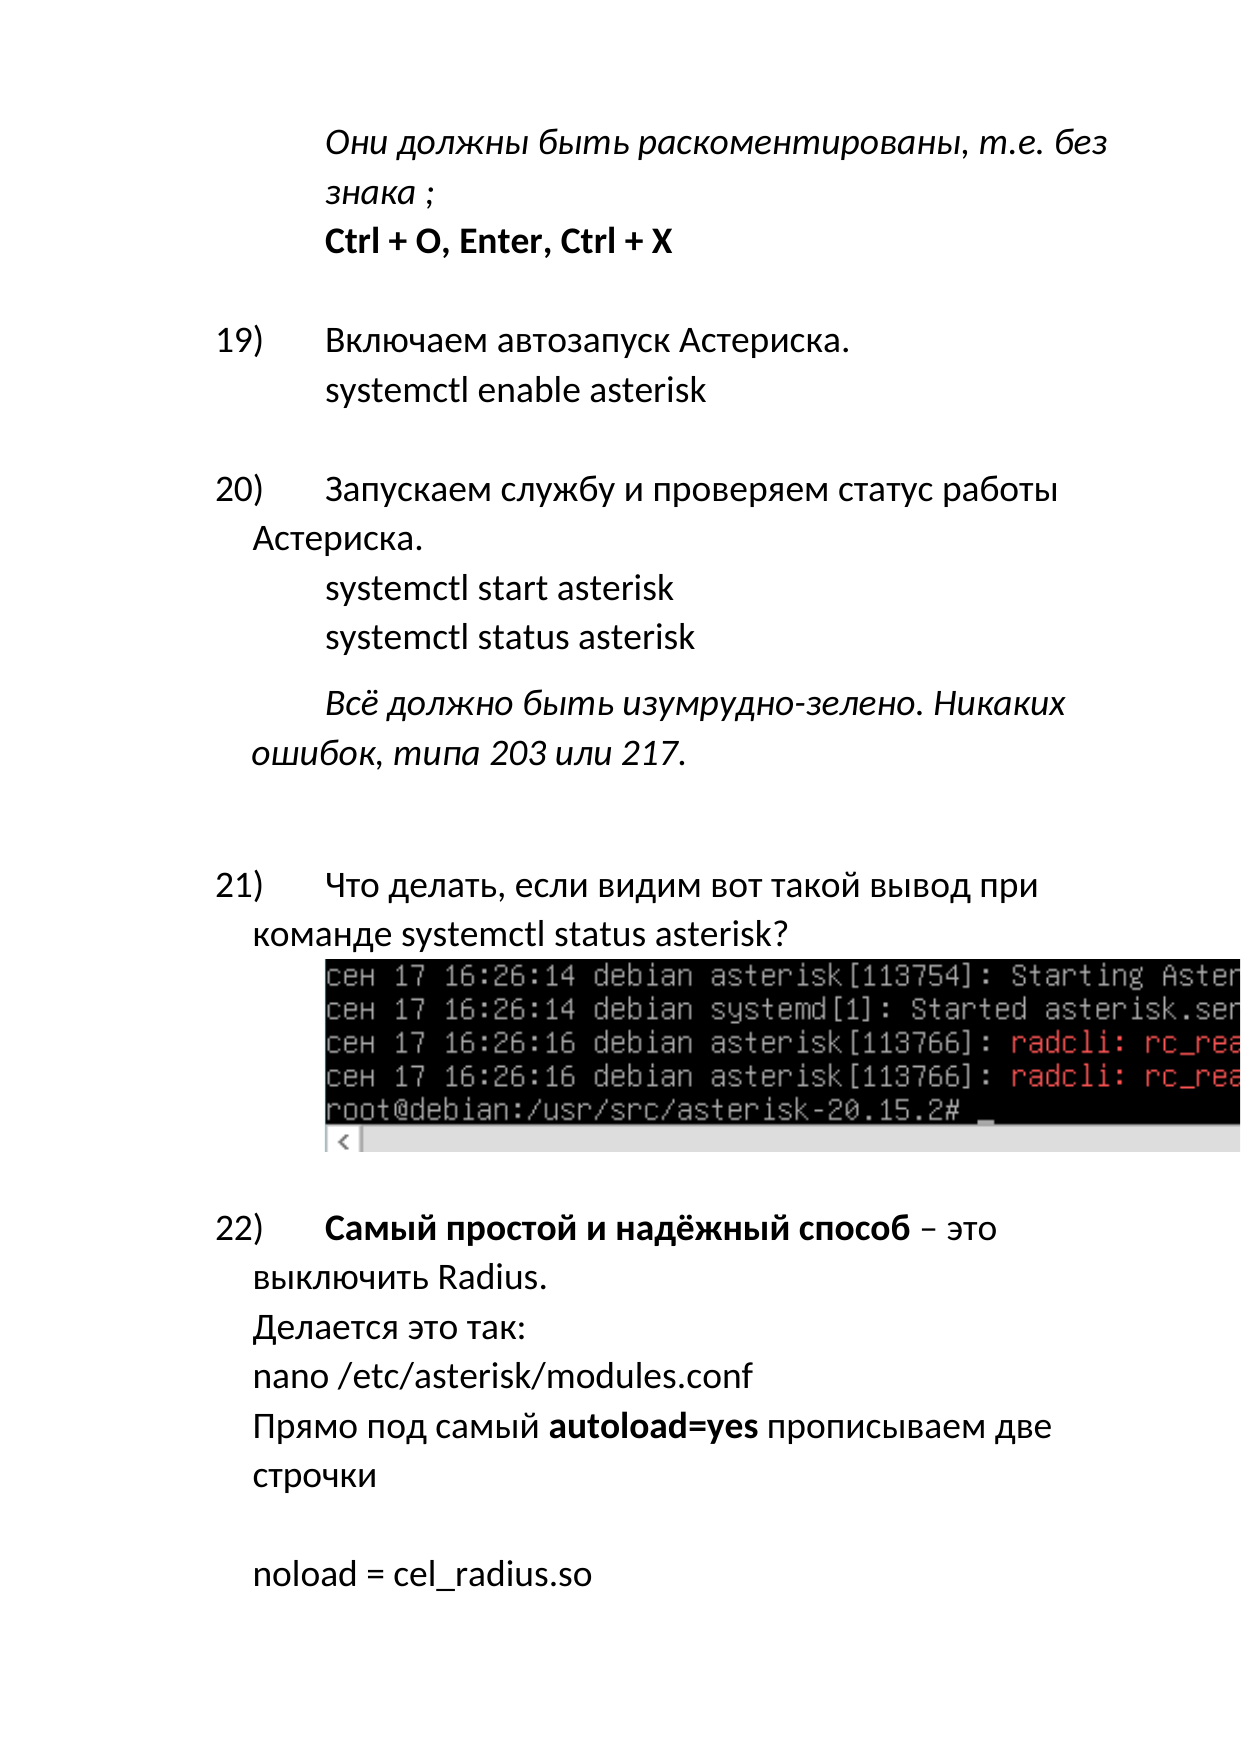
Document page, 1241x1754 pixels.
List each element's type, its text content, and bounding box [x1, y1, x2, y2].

picture [324, 959, 1241, 1152]
text Всё должно быть изумрудно-зелено. Никаких ошибок, типа 203 или 217. [251, 679, 1152, 774]
list Прямо под самый autoload=yes прописываем две строчки [252, 1402, 1152, 1497]
list noload = cel_radius.so [252, 1550, 1152, 1596]
list systemctl enable asterisk [325, 366, 1152, 411]
list Включаем автозапуск Астериска. [215, 316, 1152, 362]
list Они должны быть раскоментированы, т.е. без знака ; [325, 118, 1152, 213]
list nano /etc/asterisk/modules.conf [252, 1352, 1152, 1398]
list systemctl status asterisk [325, 613, 1152, 659]
list Что делать, если видим вот такой вывод при команде systemctl status asterisk? [215, 861, 1152, 956]
list Самый простой и надёжный способ – это выключить Radius. [215, 1204, 1152, 1299]
list Делается это так: [252, 1303, 1152, 1348]
list Запускаем службу и проверяем статус работы Астериска. [215, 464, 1152, 560]
list Ctrl + O, Enter, Ctrl + X [325, 217, 1152, 263]
list systemctl start asterisk [325, 563, 1152, 609]
